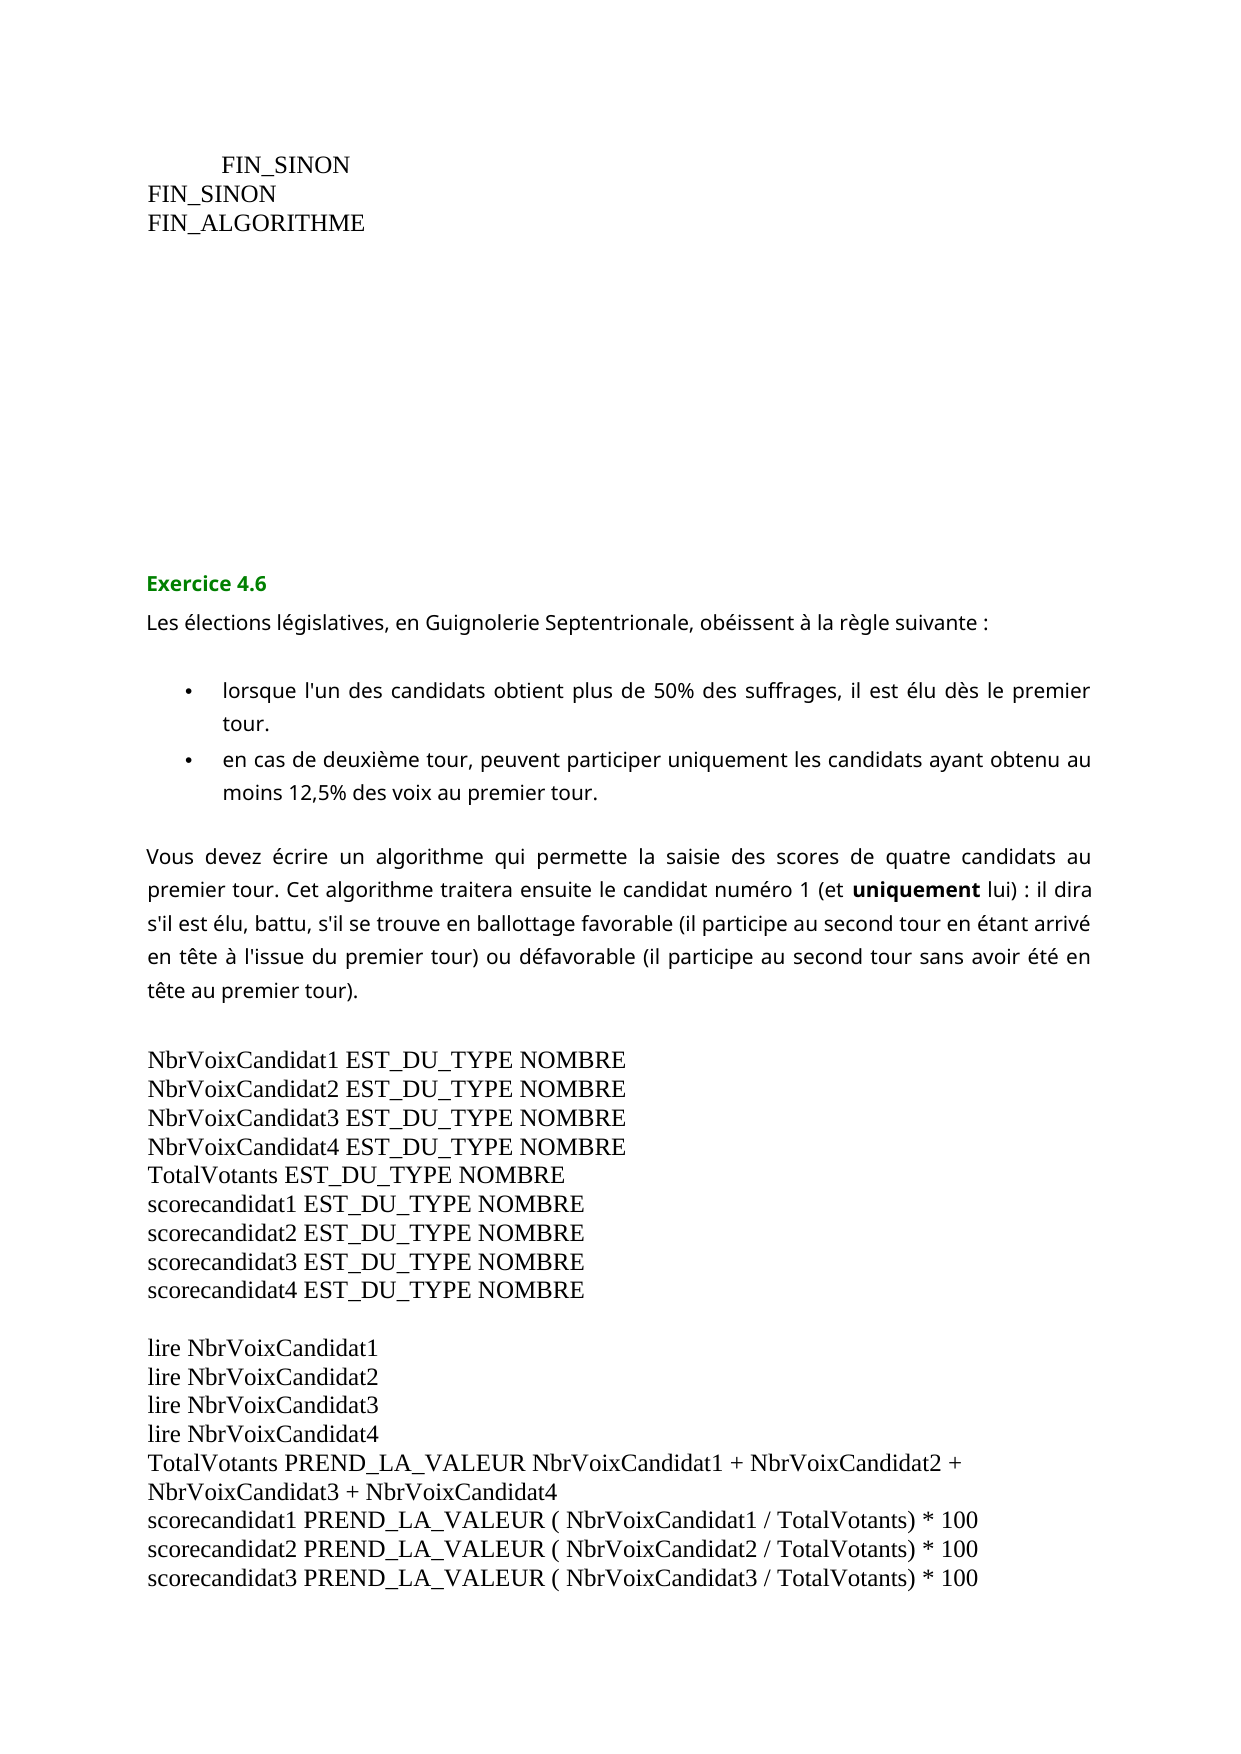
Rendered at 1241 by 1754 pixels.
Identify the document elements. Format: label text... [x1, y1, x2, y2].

subtitle Exercice 4.6 [146, 569, 1099, 597]
list lorsque l'un des candidats obtient plus de 50% des suffrages, il est élu dès le premier tour. [185, 676, 1093, 738]
text NbrVoixCandidat3 EST_DU_TYPE NOMBRE [147, 1103, 1099, 1132]
text Les élections législatives, en Guignolerie Septentrionale, obéissent à la règle suivante : [146, 608, 1093, 636]
text NbrVoixCandidat2 EST_DU_TYPE NOMBRE [147, 1074, 1099, 1103]
text TotalVotants EST_DU_TYPE NOMBRE [147, 1161, 1099, 1189]
list en cas de deuxième tour, peuvent participer uniquement les candidats ayant obtenu au moins 12,5% des voix au premier tour. [185, 745, 1093, 807]
text scorecandidat2 EST_DU_TYPE NOMBRE [147, 1218, 1099, 1247]
text scorecandidat4 EST_DU_TYPE NOMBRE [147, 1276, 1099, 1304]
text FIN_ALGORITHME [147, 208, 1099, 237]
text scorecandidat2 PREND_LA_VALEUR ( NbrVoixCandidat2 / TotalVotants) * 100 [147, 1534, 1099, 1563]
text lire NbrVoixCandidat2 [147, 1362, 1099, 1391]
text Vous devez écrire un algorithme qui permette la saisie des scores de quatre candidats au premier tour. Cet algorithme traitera ensuite le candidat numéro 1 (et uniquement lui) : il dira s'il est élu, battu, s'il se trouve en ballottage favorable (il participe au second tour en étant arrivé en tête à l'issue du premier tour) ou défavorable (il participe au second tour sans avoir été en tête au premier tour). [146, 842, 1093, 1004]
text NbrVoixCandidat1 EST_DU_TYPE NOMBRE [147, 1046, 1099, 1074]
text scorecandidat3 EST_DU_TYPE NOMBRE [147, 1247, 1099, 1276]
text FIN_SINON [221, 150, 1099, 179]
text NbrVoixCandidat4 EST_DU_TYPE NOMBRE [147, 1132, 1099, 1161]
text lire NbrVoixCandidat3 [147, 1391, 1099, 1419]
text scorecandidat1 PREND_LA_VALEUR ( NbrVoixCandidat1 / TotalVotants) * 100 [147, 1506, 1099, 1534]
text scorecandidat3 PREND_LA_VALEUR ( NbrVoixCandidat3 / TotalVotants) * 100 [147, 1563, 1099, 1592]
text scorecandidat1 EST_DU_TYPE NOMBRE [147, 1189, 1099, 1218]
text TotalVotants PREND_LA_VALEUR NbrVoixCandidat1 + NbrVoixCandidat2 + NbrVoixCandidat3 + NbrVoixCandidat4 [147, 1448, 1099, 1506]
text FIN_SINON [147, 179, 1099, 208]
text lire NbrVoixCandidat1 [147, 1333, 1099, 1362]
text lire NbrVoixCandidat4 [147, 1419, 1099, 1448]
